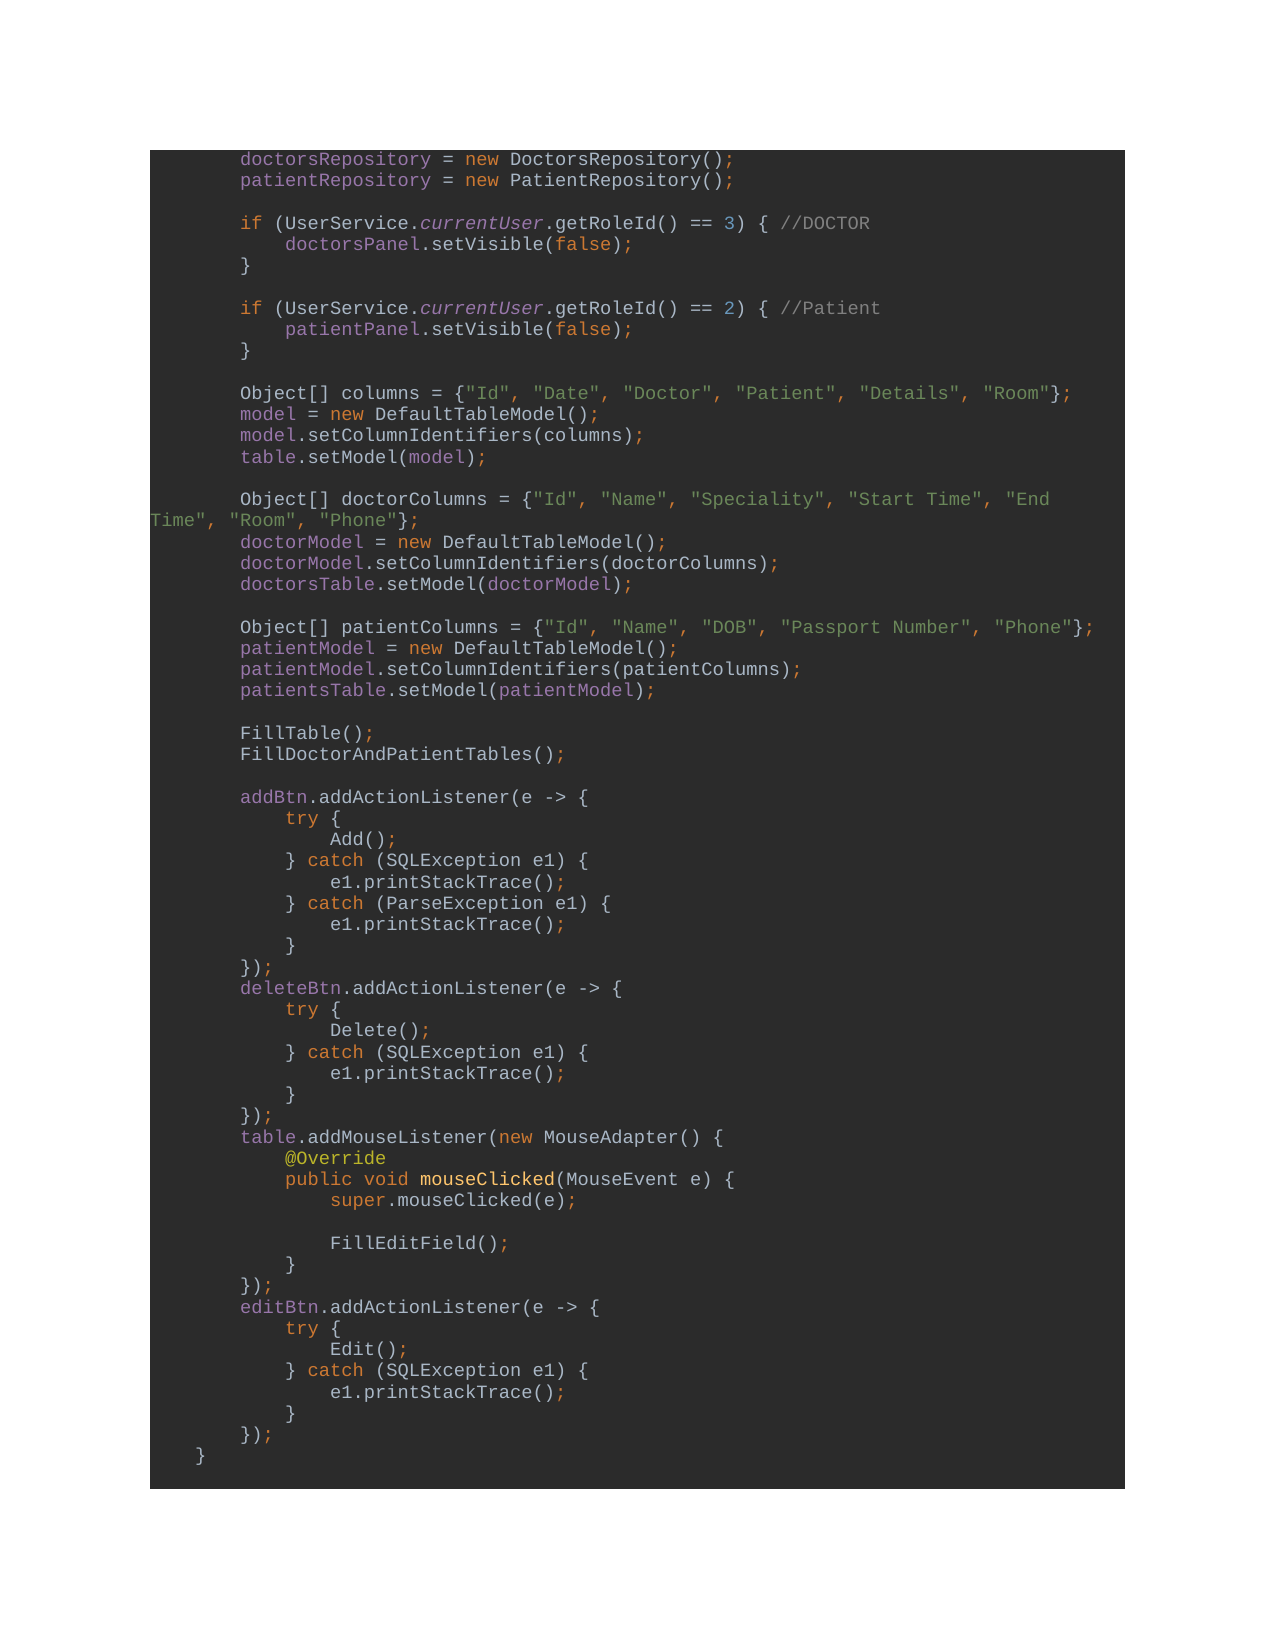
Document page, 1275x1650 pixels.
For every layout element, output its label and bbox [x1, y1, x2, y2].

text [150, 150, 1125, 1489]
